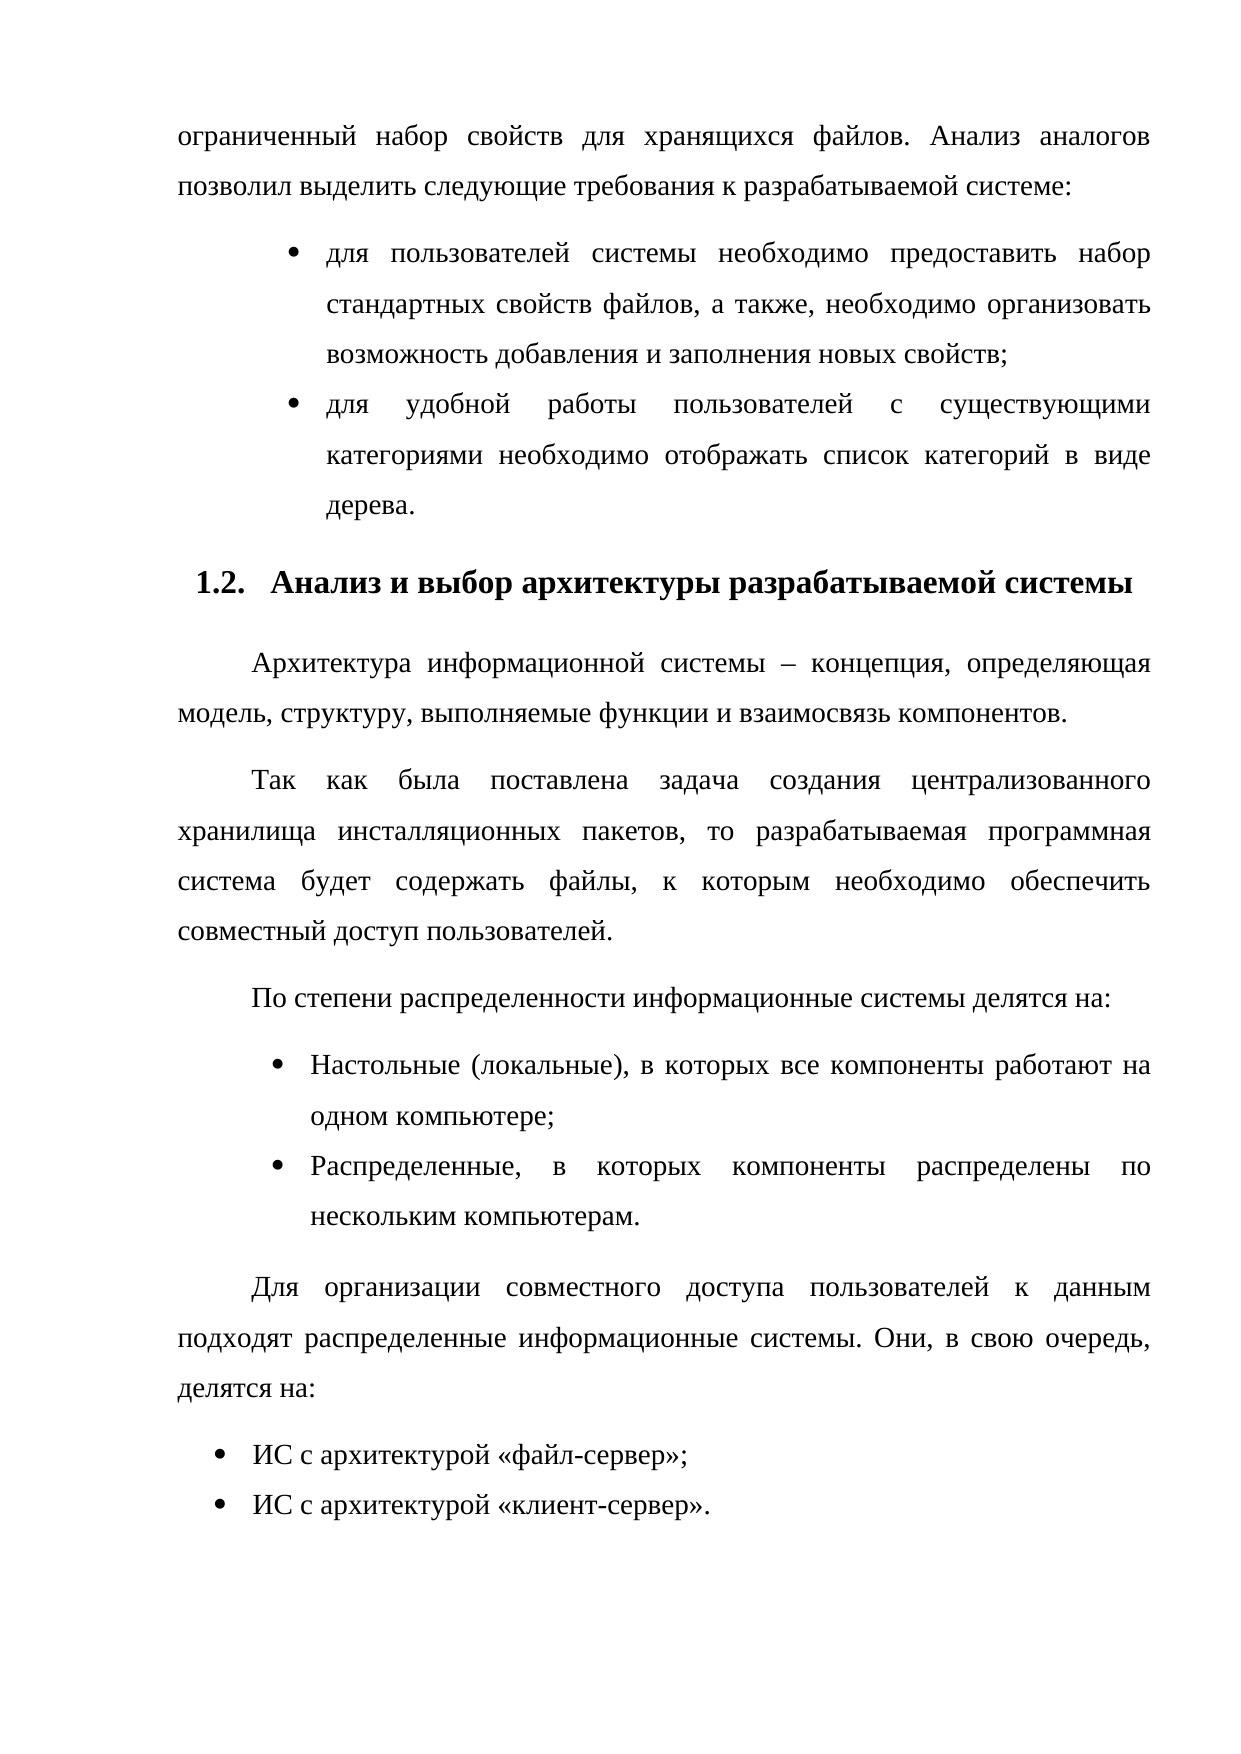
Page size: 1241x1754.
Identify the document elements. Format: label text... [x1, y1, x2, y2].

text Так как была поставлена задача создания централизованного хранилища инсталляционных пакетов, то разрабатываемая программная система будет содержать файлы, к которым необходимо обеспечить совместный доступ пользователей. [177, 762, 1152, 947]
list Анализ и выбор архитектуры разрабатываемой системы [177, 562, 1152, 601]
list ИС с архитектурой «файл-сервер»; [215, 1437, 1152, 1471]
text Для организации совместного доступа пользователей к данным подходят распределенные информационные системы. Они, в свою очередь, делятся на: [177, 1269, 1152, 1404]
list ИС с архитектурой «клиент-сервер». [215, 1487, 1152, 1521]
list для пользователей системы необходимо предоставить набор стандартных свойств файлов, а также, необходимо организовать возможность добавления и заполнения новых свойств; [288, 235, 1152, 370]
list Настольные (локальные), в которых все компоненты работают на одном компьютере; [273, 1047, 1152, 1131]
list Распределенные, в которых компоненты распределены по нескольким компьютерам. [273, 1148, 1152, 1232]
list для удобной работы пользователей с существующими категориями необходимо отображать список категорий в виде дерева. [288, 386, 1152, 521]
text Архитектура информационной системы – концепция, определяющая модель, структуру, выполняемые функции и взаимосвязь компонентов. [177, 645, 1152, 729]
text По степени распределенности информационные системы делятся на: [177, 980, 1152, 1014]
